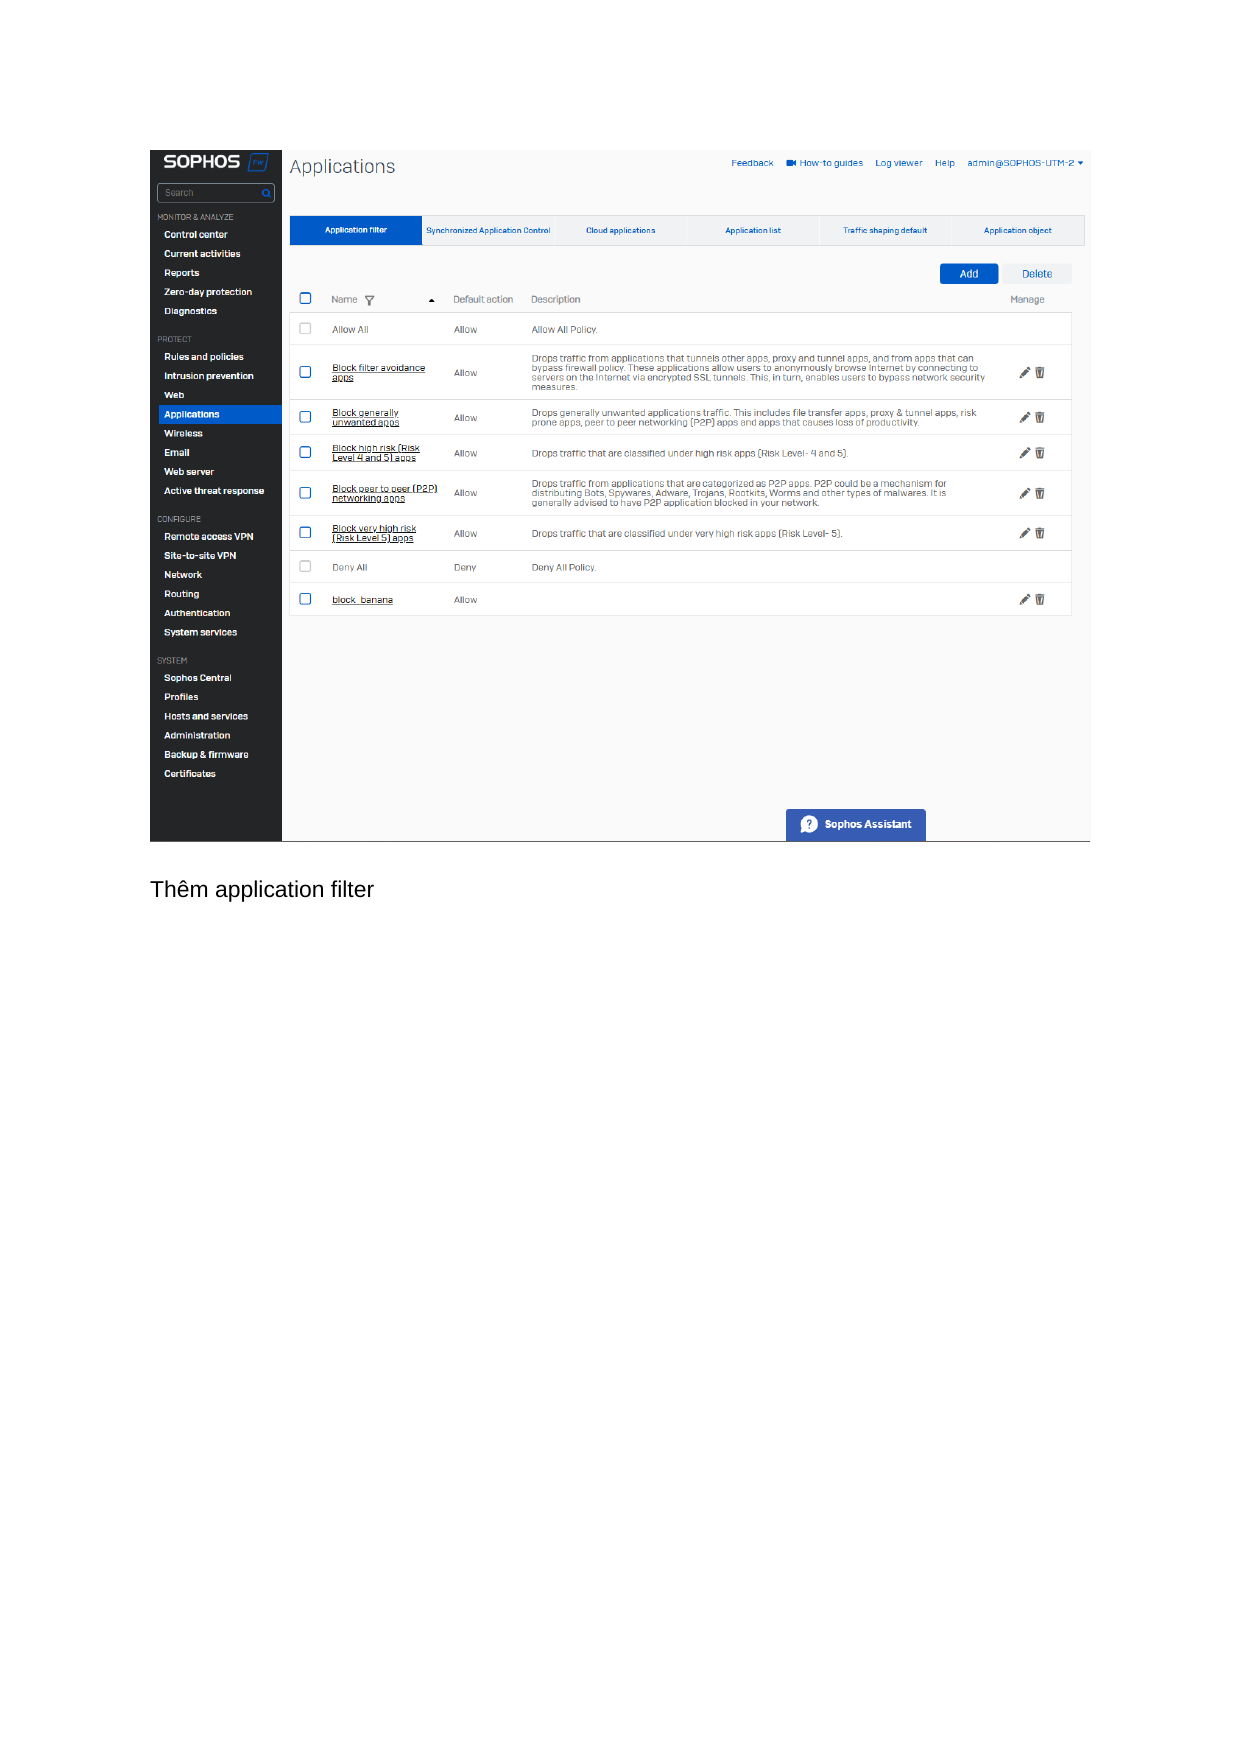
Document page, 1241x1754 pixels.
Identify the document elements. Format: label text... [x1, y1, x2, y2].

picture [150, 150, 1091, 842]
text Thêm application filter [150, 876, 1090, 902]
